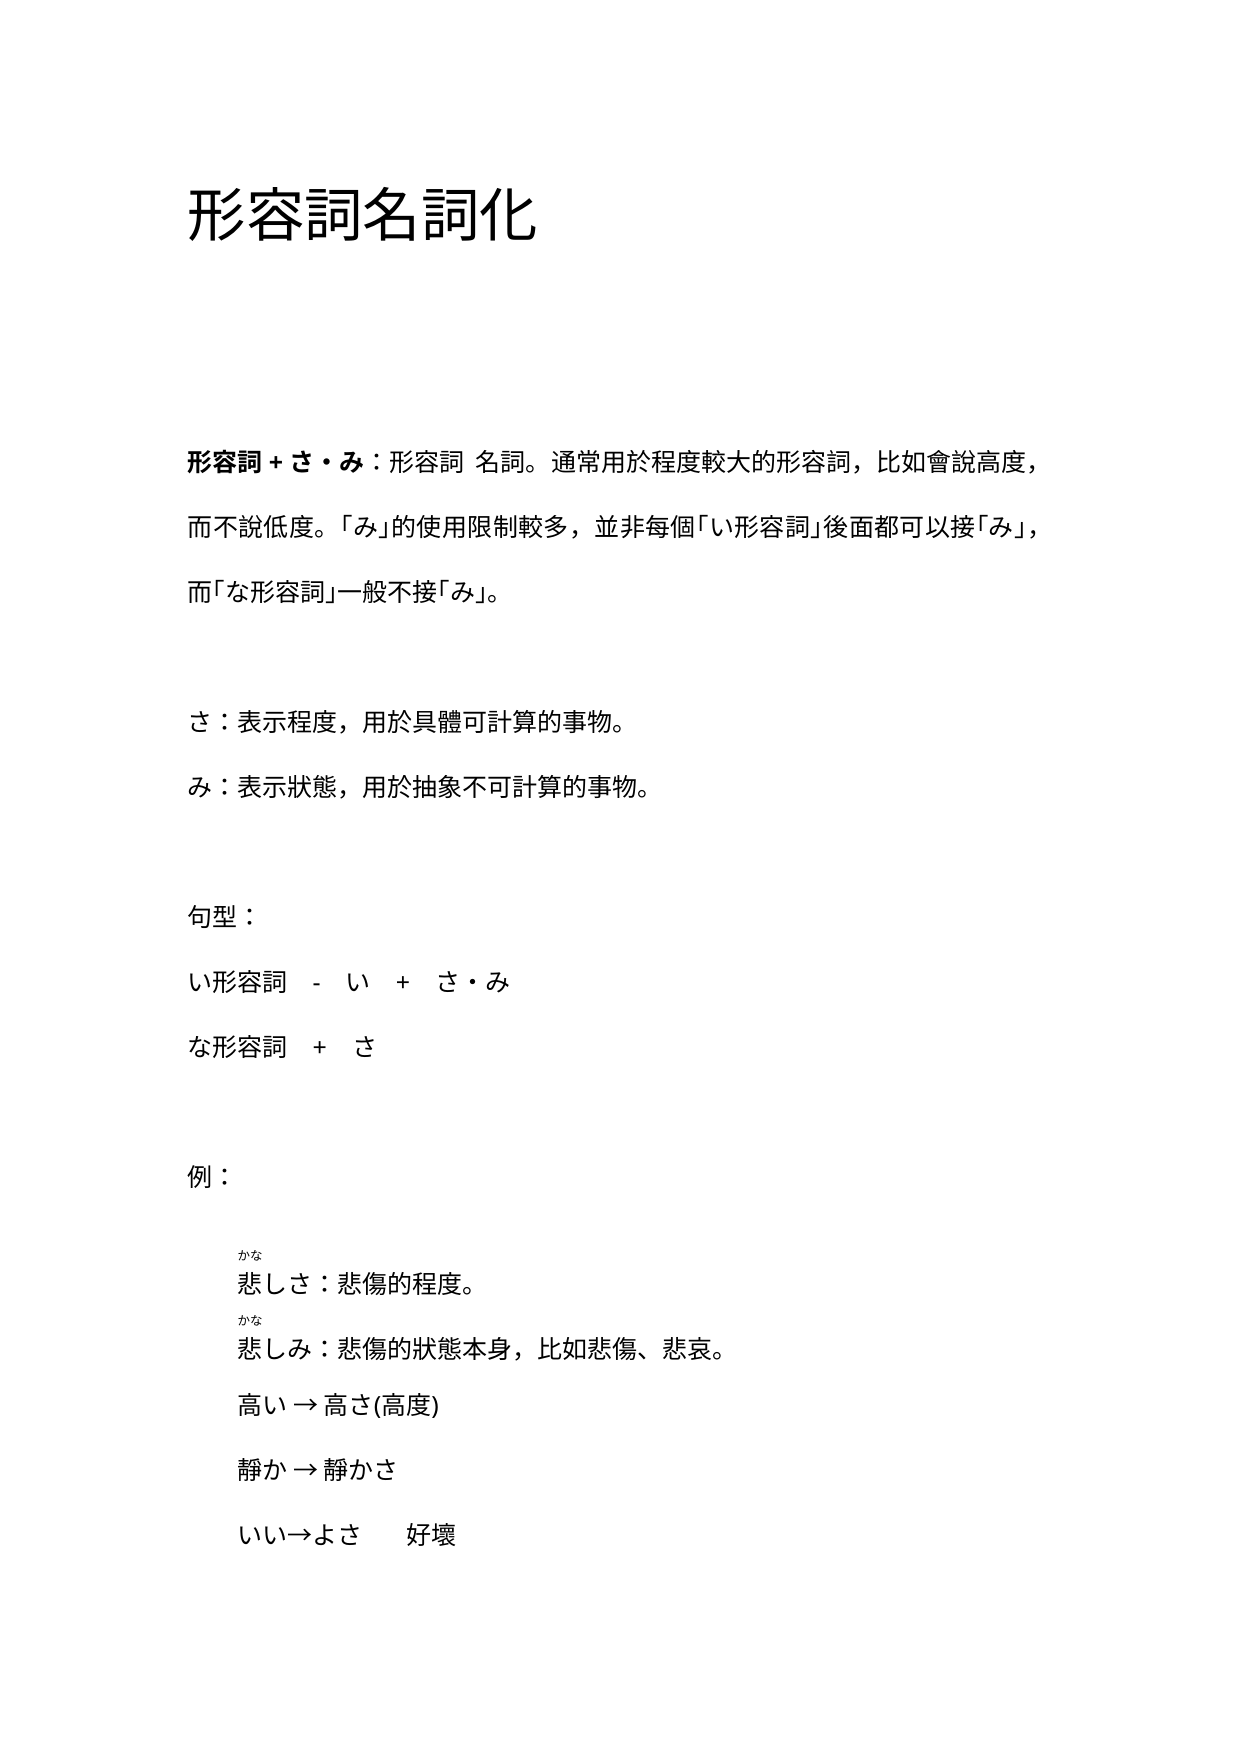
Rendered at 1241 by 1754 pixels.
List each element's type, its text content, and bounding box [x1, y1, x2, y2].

text しみ：悲傷的狀態本身，比如悲傷、悲哀。 [187, 1306, 1053, 1371]
text 靜か → 靜かさ [187, 1436, 1053, 1501]
text い形容詞 - い + さ・み [187, 948, 1053, 1013]
text いい→よさ 好壞 [187, 1501, 1053, 1566]
text さ：表示程度，用於具體可計算的事物。 [187, 688, 1053, 753]
text な形容詞 + さ [187, 1013, 1053, 1078]
text 高い → 高さ(高度) [187, 1371, 1053, 1436]
subtitle 形容詞名詞化 [187, 162, 1053, 259]
text しさ：悲傷的程度。 [187, 1241, 1053, 1306]
text み：表示狀態，用於抽象不可計算的事物。 [187, 753, 1053, 818]
text 形容詞 + さ・み：形容詞 名詞。通常用於程度較大的形容詞，比如會說高度，而不說低度。｢み｣的使用限制較多，並非每個｢い形容詞｣後面都可以接｢み｣，而｢な形容詞｣一般不接｢み｣。 [187, 428, 1053, 623]
text 例： [187, 1143, 1053, 1208]
text 句型： [187, 883, 1053, 948]
